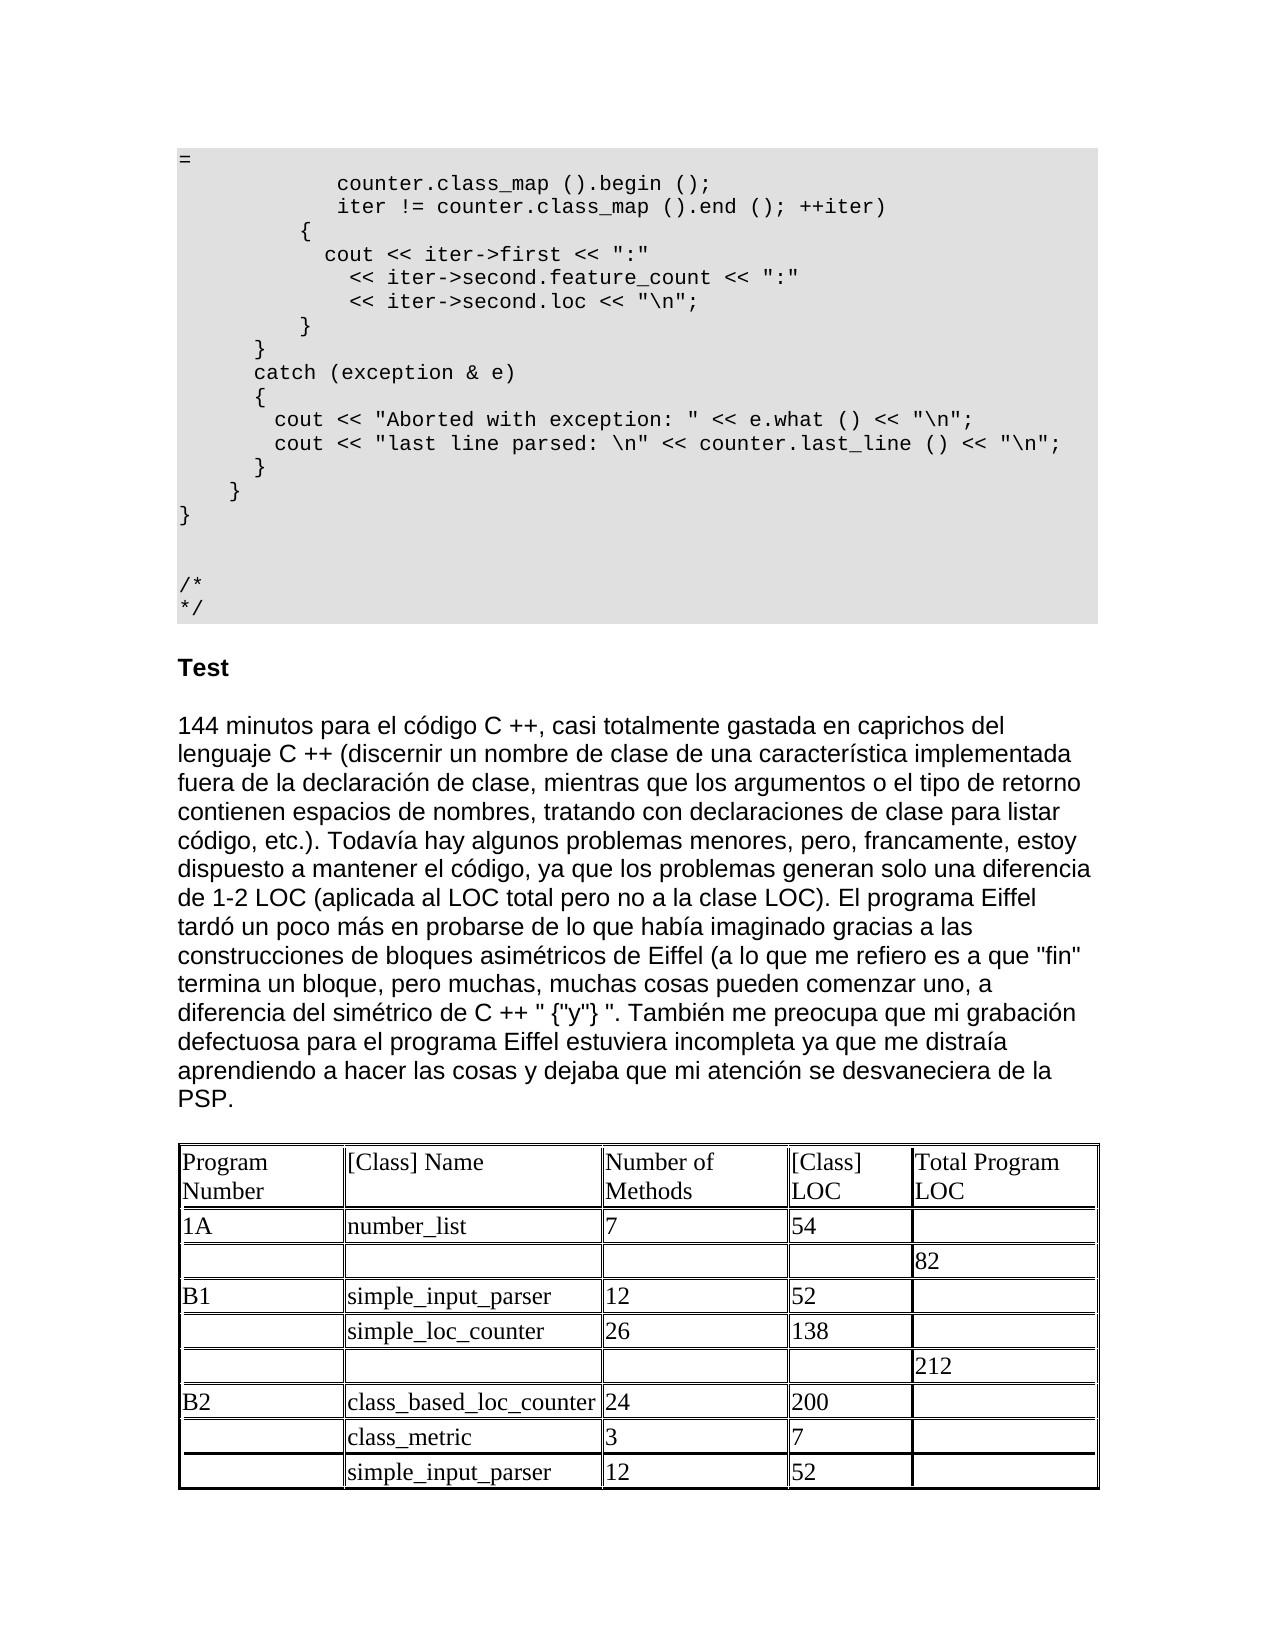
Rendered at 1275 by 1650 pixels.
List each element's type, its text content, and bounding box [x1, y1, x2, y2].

table_cell [180, 1347, 345, 1382]
table_cell 1A [181, 1206, 343, 1241]
table_cell [914, 1276, 1097, 1312]
table_cell B1 [181, 1276, 343, 1312]
table_cell 7 [604, 1210, 787, 1241]
table_cell 52 [790, 1280, 911, 1312]
table_cell simple_input_parser [346, 1280, 601, 1312]
table_cell [180, 1312, 345, 1347]
table_cell [912, 1452, 1097, 1487]
table_cell class_metric [346, 1420, 601, 1452]
table_cell number_list [346, 1210, 601, 1241]
table_header Program Number [181, 1146, 345, 1206]
table_cell class_based_loc_counter [346, 1385, 601, 1417]
table_cell [181, 1452, 345, 1487]
table_cell [346, 1245, 601, 1276]
table_cell simple_input_parser [345, 1455, 603, 1487]
table_cell [181, 1241, 343, 1276]
table_cell 24 [604, 1385, 787, 1417]
table_cell 138 [790, 1315, 911, 1347]
table_header [Class] LOC [789, 1146, 912, 1206]
table_cell [346, 1350, 601, 1382]
table_cell 26 [604, 1315, 787, 1347]
table_cell [914, 1206, 1097, 1241]
table_cell 12 [604, 1280, 787, 1312]
table_cell 212 [912, 1347, 1098, 1382]
table_cell [790, 1245, 911, 1276]
table_cell [604, 1350, 787, 1382]
table_header Number of Methods [603, 1146, 789, 1206]
table_cell [912, 1417, 1098, 1452]
table_cell 3 [604, 1420, 787, 1452]
table_cell [912, 1312, 1098, 1347]
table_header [177, 148, 1098, 624]
table_cell [604, 1245, 787, 1276]
table_cell B2 [180, 1382, 345, 1417]
table_cell 54 [790, 1210, 911, 1241]
table_header Total Program LOC [912, 1146, 1097, 1206]
table_cell [912, 1382, 1098, 1417]
table_cell simple_loc_counter [346, 1315, 601, 1347]
text 144 minutos para el código C ++, casi totalmente gastada en caprichos del lenguaje C ++ (discernir un nombre de clase de una característica implementada fuera de la declaración de clase, mientras que los argumentos o el tipo de retorno contienen espacios de nombres, tratando con declaraciones de clase para listar código, etc.). Todavía hay algunos problemas menores, pero, francamente, estoy dispuesto a mantener el código, ya que los problemas generan solo una diferencia de 1-2 LOC (aplicada al LOC total pero no a la clase LOC). El programa Eiffel tardó un poco más en probarse de lo que había imaginado gracias a las construcciones de bloques asimétricos de Eiffel (a lo que me refiero es a que "fin" termina un bloque, pero muchas, muchas cosas pueden comenzar uno, a diferencia del simétrico de C ++ " {"y"} ". También me preocupa que mi grabación defectuosa para el programa Eiffel estuviera incompleta ya que me distraía aprendiendo a hacer las cosas y dejaba que mi atención se desvaneciera de la PSP. [177, 711, 1098, 1113]
table_cell 12 [603, 1455, 789, 1487]
table_cell 200 [790, 1385, 911, 1417]
text Test [177, 653, 1098, 682]
table_cell 7 [790, 1420, 911, 1452]
table_header [Class] Name [345, 1146, 603, 1206]
table_cell [790, 1350, 911, 1382]
table_cell [180, 1417, 345, 1452]
table_cell 52 [789, 1455, 912, 1487]
table_cell 82 [914, 1241, 1097, 1276]
